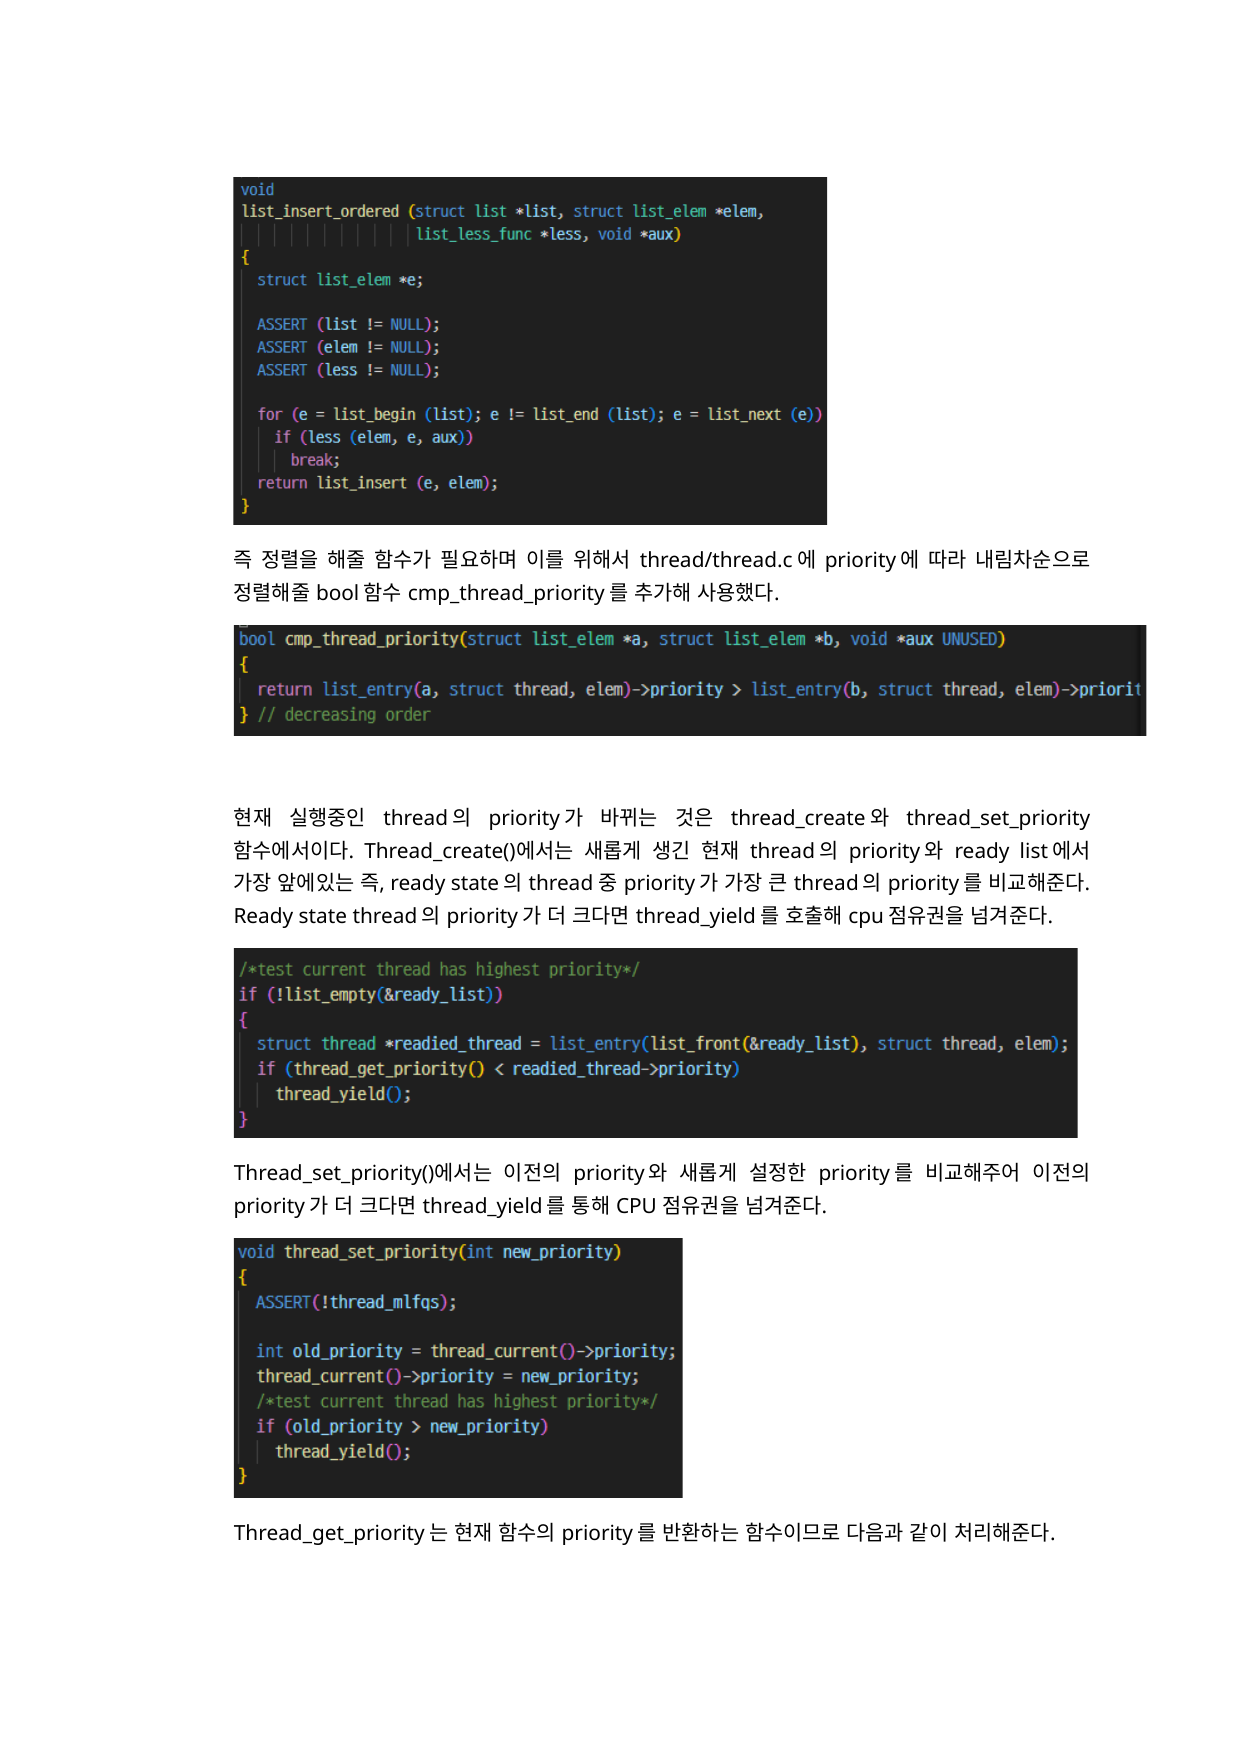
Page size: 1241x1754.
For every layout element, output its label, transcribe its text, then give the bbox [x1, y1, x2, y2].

picture [233, 948, 1078, 1138]
picture [233, 625, 1147, 736]
text 현재 실행중인 thread의 priority가 바뀌는 것은 thread_create와 thread_set_priority 함수에서이다. Thread_create()에서는 새롭게 생긴 현재 thread의 priority와 ready list에서 가장 앞에있는 즉, ready state의 thread 중 priority가 가장 큰 thread의 priority를 비교해준다. Ready state thread의 priority가 더 크다면 thread_yield를 호출해 cpu점유권을 넘겨준다. [233, 801, 1090, 930]
picture [233, 1238, 683, 1498]
text Thread_set_priority()에서는 이전의 priority와 새롭게 설정한 priority를 비교해주어 이전의 priority가 더 크다면 thread_yield를 통해 CPU 점유권을 넘겨준다. [233, 1156, 1090, 1219]
text 즉 정렬을 해줄 함수가 필요하며 이를 위해서 thread/thread.c에 priority에 따라 내림차순으로 정렬해줄 bool함수 cmp_thread_priority를 추가해 사용했다. [233, 543, 1090, 606]
text Thread_get_priority는 현재 함수의 priority를 반환하는 함수이므로 다음과 같이 처리해준다. [233, 1516, 1090, 1546]
picture [233, 177, 828, 525]
